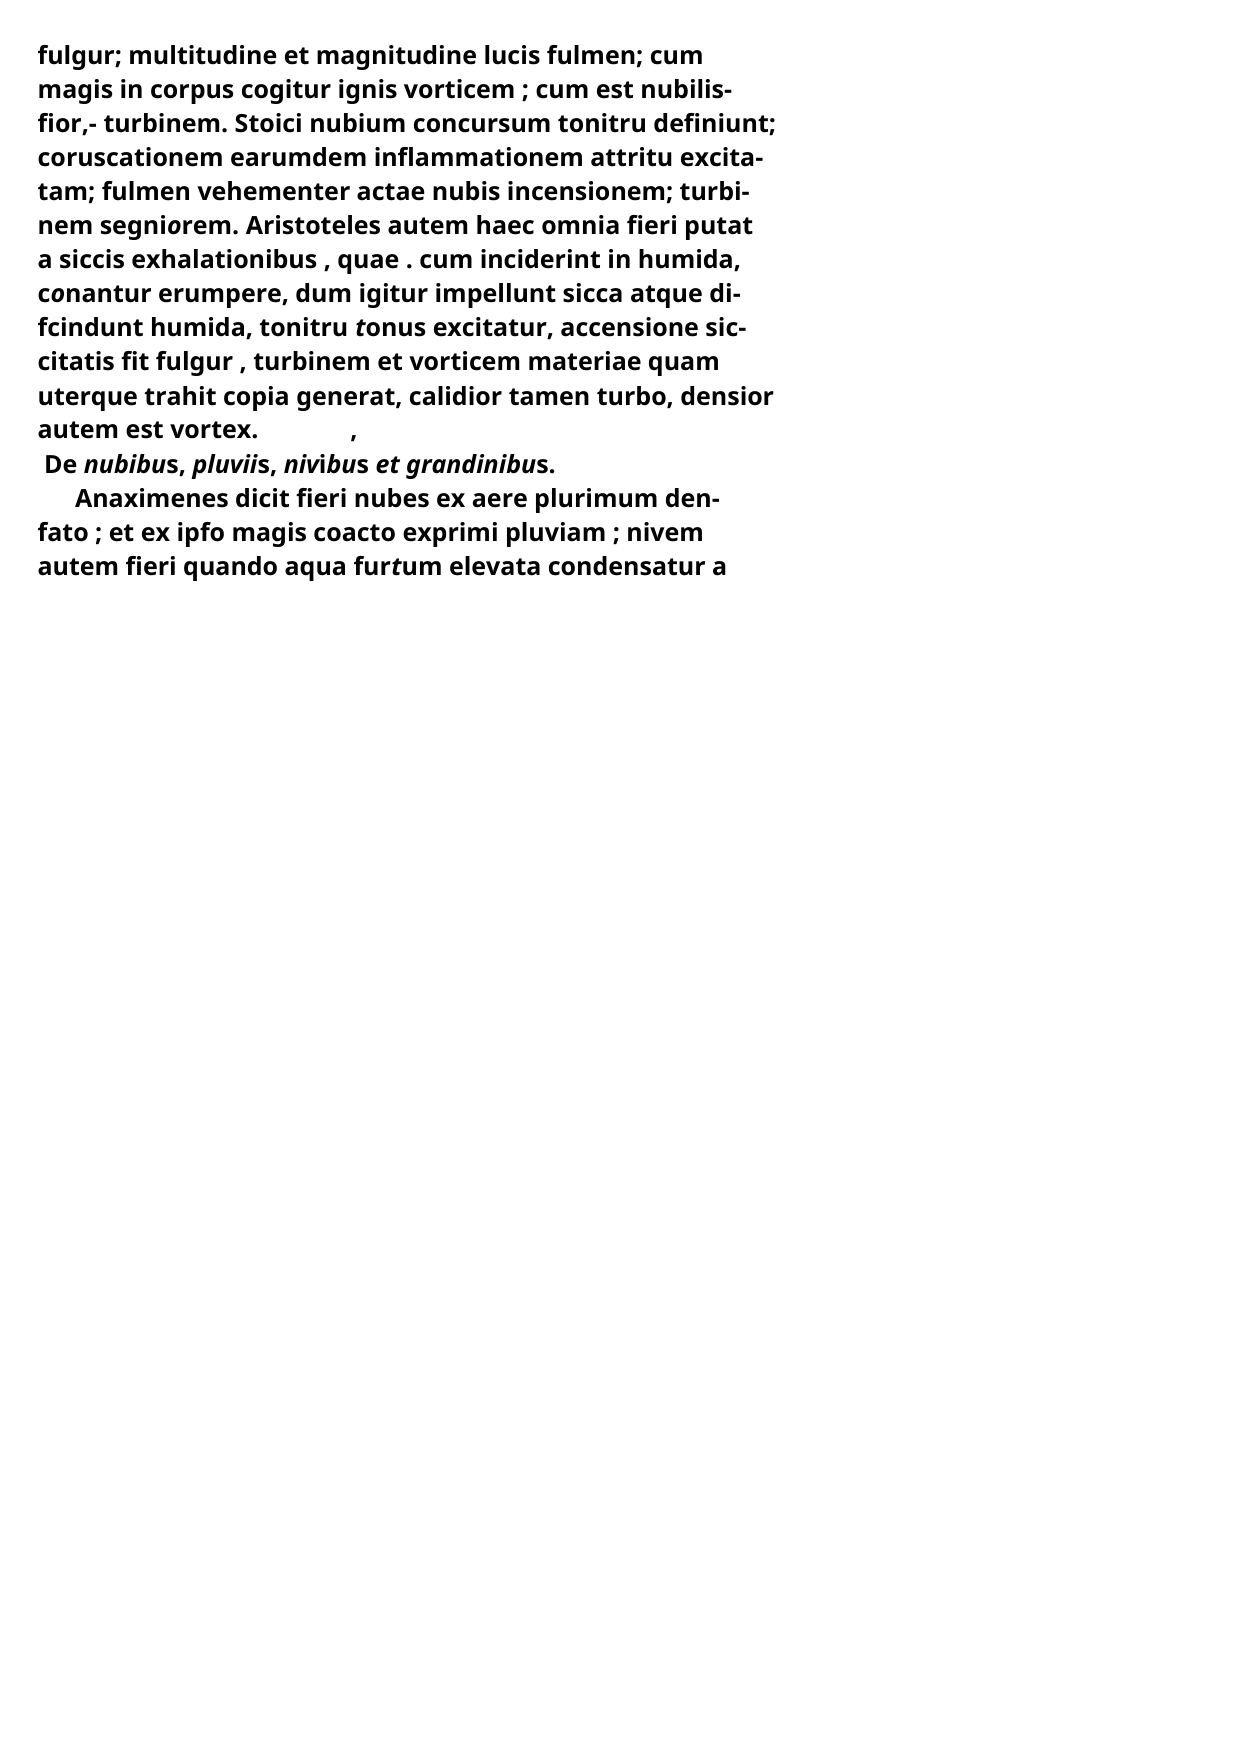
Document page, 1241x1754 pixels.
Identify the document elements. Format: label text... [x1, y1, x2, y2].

text De nubibus, pluviis, nivibus et grandinibus. [37, 446, 1203, 480]
text Anaximenes dicit fieri nubes ex aere plurimum den- fato ; et ex ipfo magis coacto exprimi pluviam ; nivem autem fieri quando aqua furtum elevata condensatur a [37, 480, 1203, 582]
text fulgur; multitudine et magnitudine lucis fulmen; cum magis in corpus cogitur ignis vorticem ; cum est nubilis- fior,- turbinem. Stoici nubium concursum tonitru definiunt; coruscationem earumdem inflammationem attritu excita- tam; fulmen vehementer actae nubis incensionem; turbi- nem segniorem. Aristoteles autem haec omnia fieri putat a siccis exhalationibus , quae . cum inciderint in humida, conantur erumpere, dum igitur impellunt sicca atque di- fcindunt humida, tonitru tonus excitatur, accensione sic- citatis fit fulgur , turbinem et vorticem materiae quam uterque trahit copia generat, calidior tamen turbo, densior autem est vortex. , [37, 37, 1203, 446]
